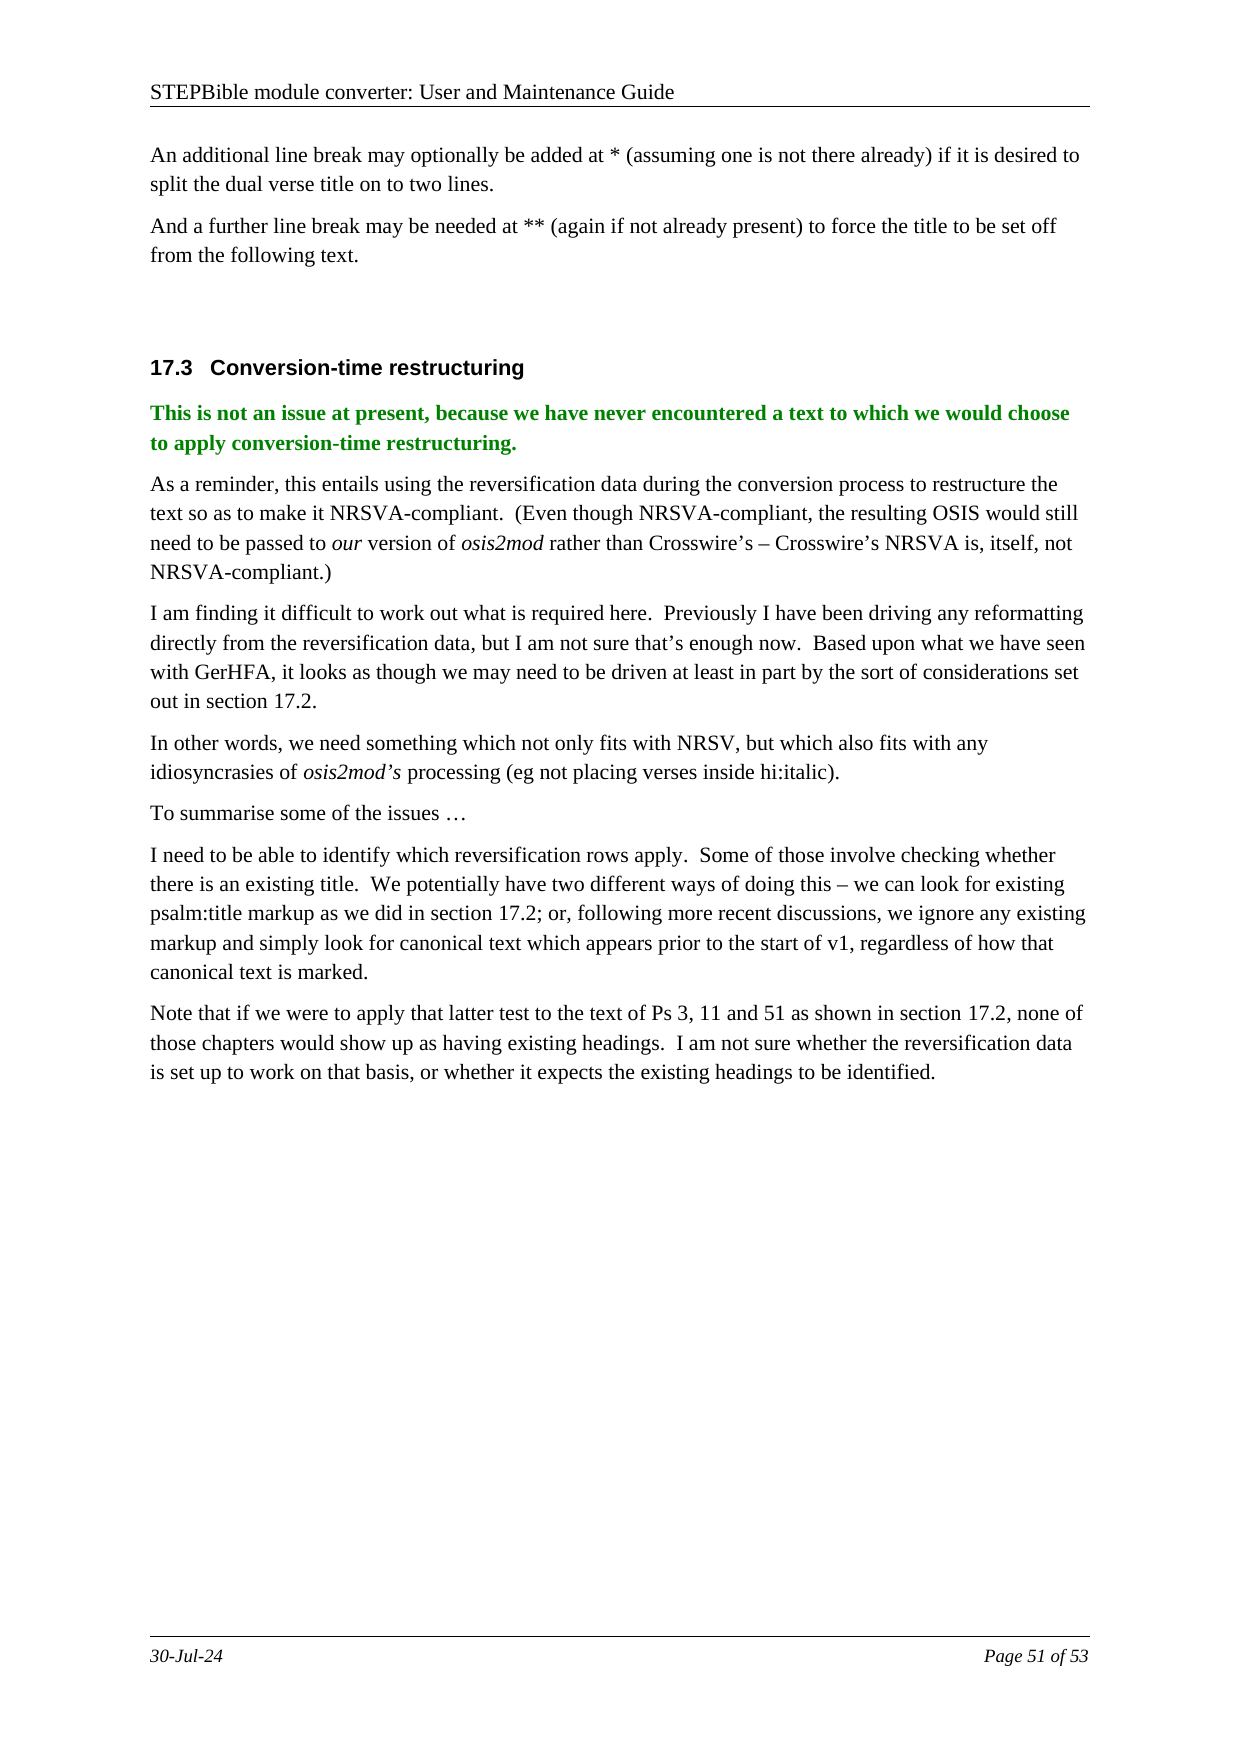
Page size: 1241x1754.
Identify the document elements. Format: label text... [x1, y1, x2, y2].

text In other words, we need something which not only fits with NRSV, but which also fits with any idiosyncrasies of osis2mod’s processing (eg not placing verses inside hi:italic). [150, 726, 1090, 784]
text To summarise some of the issues … [150, 796, 1090, 826]
text This is not an issue at present, because we have never encountered a text to which we would choose to apply conversion-time restructuring. [150, 396, 1090, 455]
text Note that if we were to apply that latter test to the text of Ps 3, 11 and 51 as shown in section 17.2, none of those chapters would show up as having existing headings. I am not sure whether the reversification data is set up to work on that basis, or whether it expects the existing headings to be identified. [150, 996, 1090, 1084]
text And a further line break may be needed at ** (again if not already present) to force the title to be set off from the following text. [150, 209, 1090, 267]
text I need to be able to identify which reversification rows apply. Some of those involve checking whether there is an existing title. We potentially have two different ways of doing this – we can look for existing psalm:title markup as we did in section 17.2; or, following more recent discussions, we ignore any existing markup and simply look for canonical text which appears prior to the start of v1, regardless of how that canonical text is marked. [150, 838, 1090, 984]
subtitle Conversion-time restructuring [150, 351, 1090, 380]
text I am finding it difficult to work out what is required here. Previously I have been driving any reformatting directly from the reversification data, but I am not sure that’s enough now. Based upon what we have seen with GerHFA, it looks as though we may need to be driven at least in part by the sort of considerations set out in section 17.2. [150, 596, 1090, 713]
text As a reminder, this entails using the reversification data during the conversion process to restructure the text so as to make it NRSVA-compliant. (Even though NRSVA-compliant, the resulting OSIS would still need to be passed to our version of osis2mod rather than Crosswire’s – Crosswire’s NRSVA is, itself, not NRSVA-compliant.) [150, 467, 1090, 584]
text An additional line break may optionally be added at * (assuming one is not there already) if it is desired to split the dual verse title on to two lines. [150, 138, 1090, 196]
